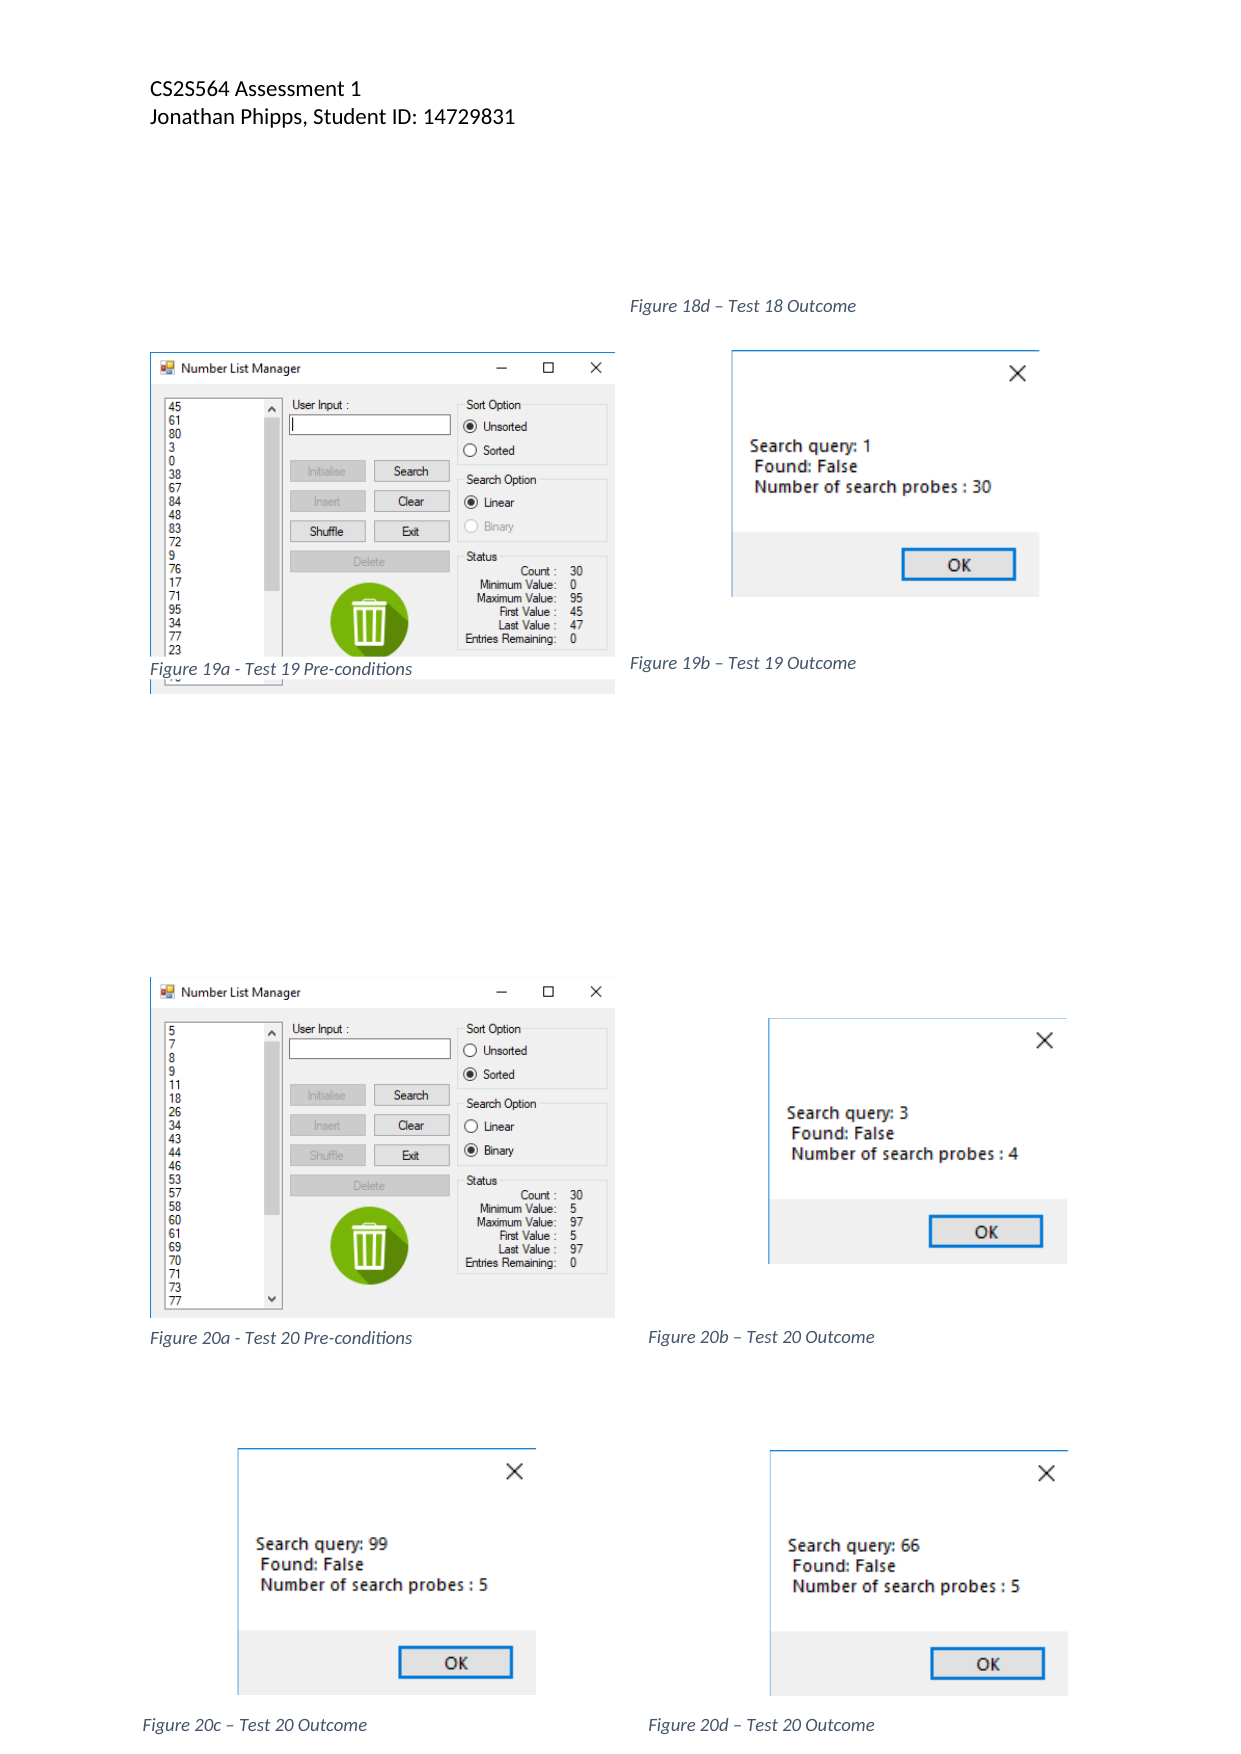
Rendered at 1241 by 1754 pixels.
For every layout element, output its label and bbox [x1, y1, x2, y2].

picture [237, 1448, 537, 1695]
picture [150, 977, 615, 1318]
picture [768, 1018, 1067, 1264]
picture [150, 352, 615, 656]
picture [150, 680, 615, 694]
picture [731, 350, 1040, 597]
picture [769, 1450, 1069, 1696]
